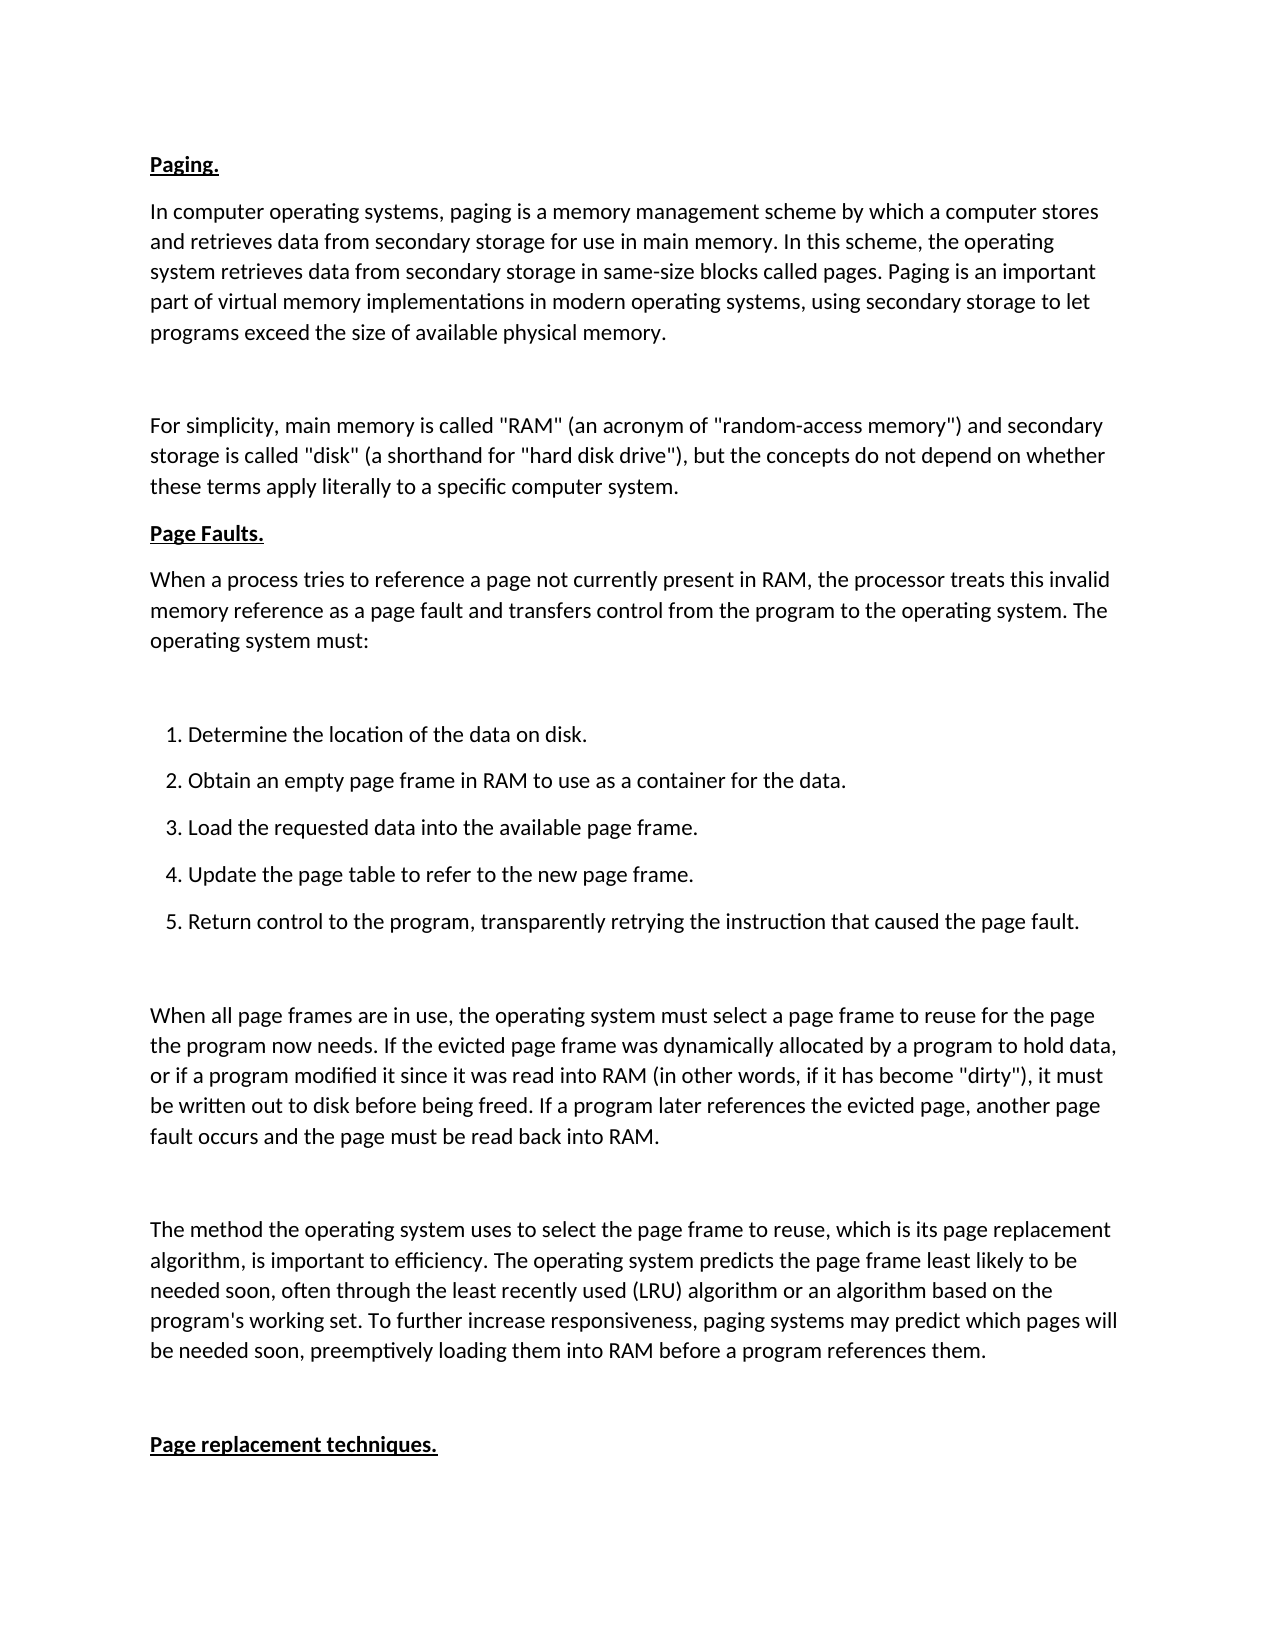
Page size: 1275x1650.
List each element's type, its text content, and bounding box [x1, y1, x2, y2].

text Page Faults. [150, 519, 1125, 547]
text 1. Determine the location of the data on disk. [150, 720, 1125, 748]
text The method the operating system uses to select the page frame to reuse, which is its page replacement algorithm, is important to efficiency. The operating system predicts the page frame least likely to be needed soon, often through the least recently used (LRU) algorithm or an algorithm based on the program's working set. To further increase responsiveness, paging systems may predict which pages will be needed soon, preemptively loading them into RAM before a program references them. [150, 1216, 1125, 1364]
text Page replacement techniques. [150, 1430, 1125, 1458]
text 5. Return control to the program, transparently retrying the instruction that caused the page fault. [150, 907, 1125, 935]
text 2. Obtain an empty page frame in RAM to use as a container for the data. [150, 767, 1125, 795]
text 4. Update the page table to refer to the new page frame. [150, 860, 1125, 888]
text In computer operating systems, paging is a memory management scheme by which a computer stores and retrieves data from secondary storage for use in main memory. In this scheme, the operating system retrieves data from secondary storage in same-size blocks called pages. Paging is an important part of virtual memory implementations in modern operating systems, using secondary storage to let programs exceed the size of available physical memory. [150, 197, 1125, 346]
text When a process tries to reference a page not currently present in RAM, the processor treats this invalid memory reference as a page fault and transfers control from the program to the operating system. The operating system must: [150, 566, 1125, 654]
text 3. Load the requested data into the available page frame. [150, 813, 1125, 842]
text Paging. [150, 150, 1125, 178]
text For simplicity, main memory is called "RAM" (an acronym of "random-access memory") and secondary storage is called "disk" (a shorthand for "hard disk drive"), but the concepts do not depend on whether these terms apply literally to a specific computer system. [150, 411, 1125, 500]
text When all page frames are in use, the operating system must select a page frame to reuse for the page the program now needs. If the evicted page frame was dynamically allocated by a program to hold data, or if a program modified it since it was read into RAM (in other words, if it has become "dirty"), it must be written out to disk before being freed. If a program later references the evicted page, another page fault occurs and the page must be read back into RAM. [150, 1001, 1125, 1150]
